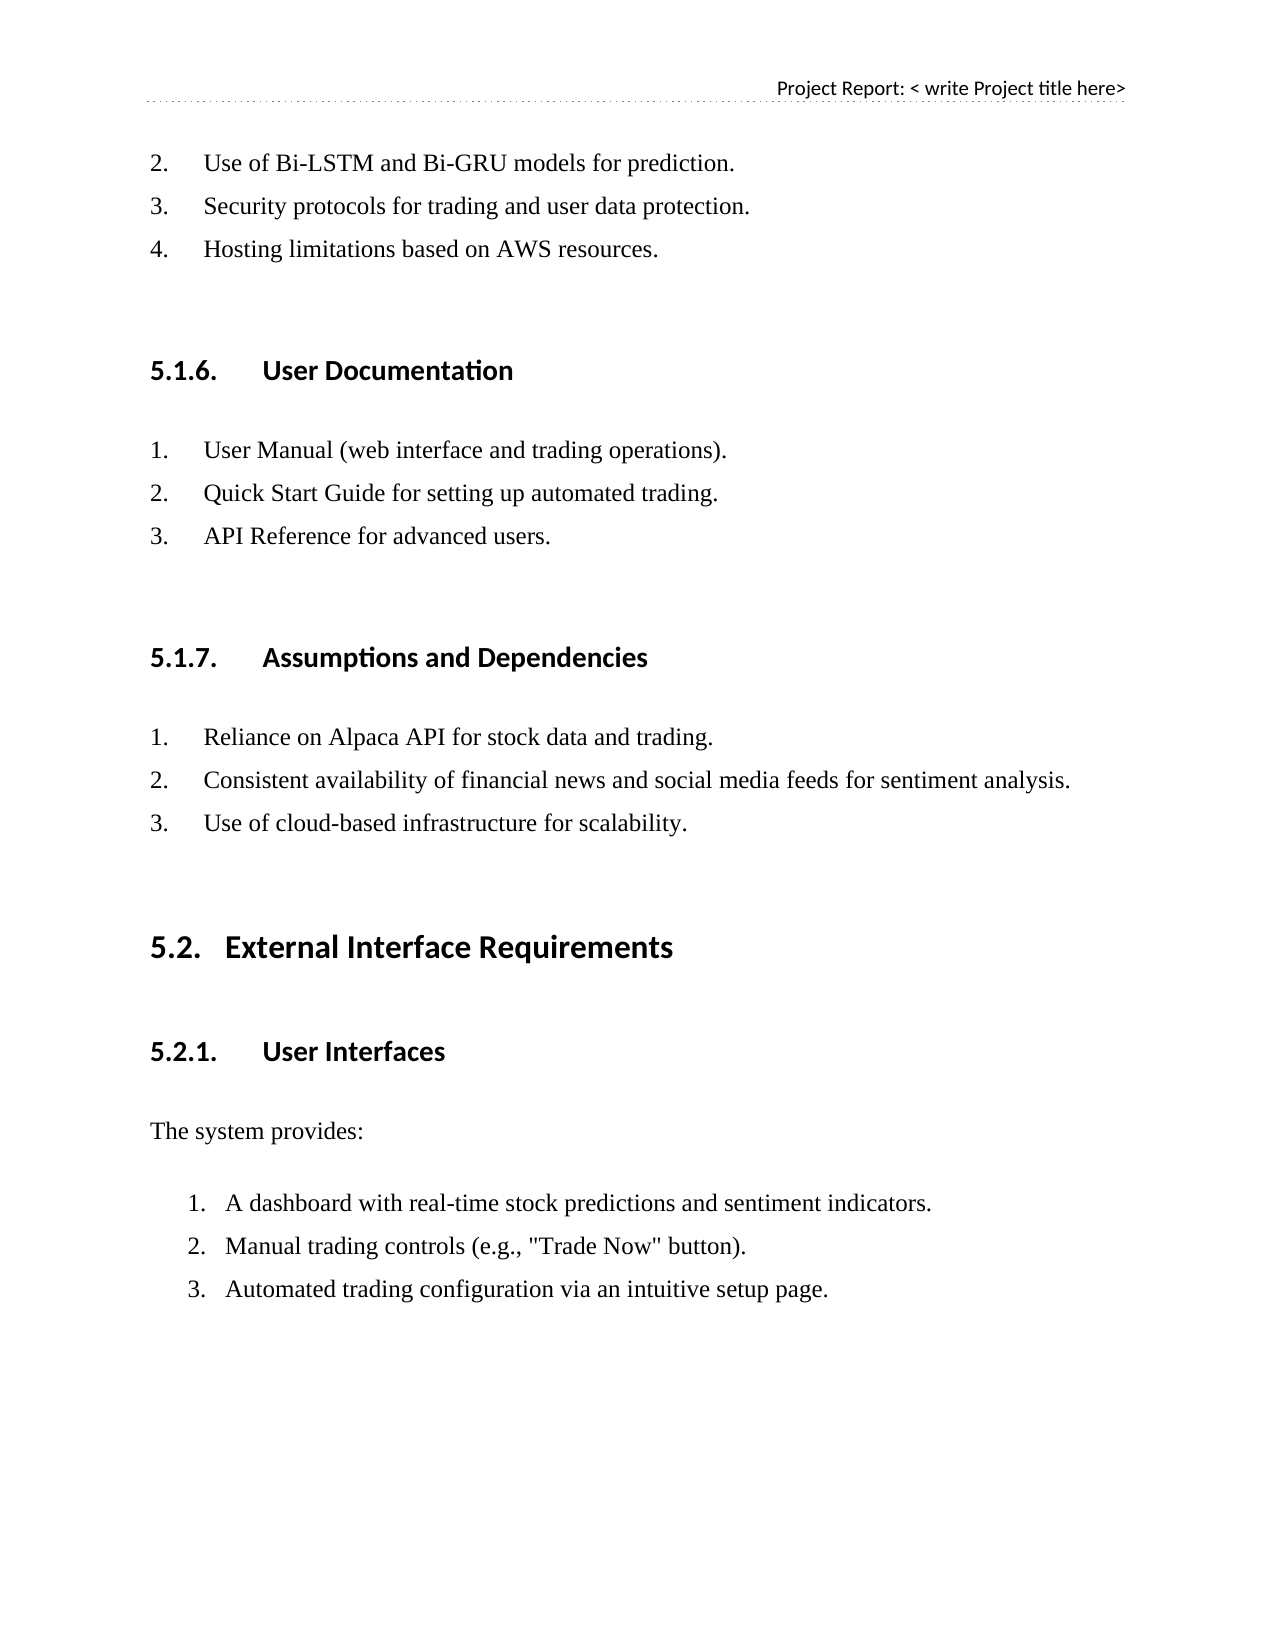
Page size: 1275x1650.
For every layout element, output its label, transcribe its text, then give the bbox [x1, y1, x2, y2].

list Automated trading configuration via an intuitive setup page. [187, 1274, 1221, 1303]
subtitle Assumptions and Dependencies [150, 639, 1221, 675]
list Manual trading controls (e.g., "Trade Now" button). [187, 1231, 1221, 1260]
list API Reference for advanced users. [150, 521, 1221, 550]
list Security protocols for trading and user data protection. [150, 191, 1221, 219]
subtitle External Interface Requirements [150, 926, 1221, 967]
list Quick Start Guide for setting up automated trading. [150, 478, 1221, 507]
list Use of Bi-LSTM and Bi-GRU models for prediction. [150, 148, 1221, 177]
list Hosting limitations based on AWS resources. [150, 234, 1221, 263]
list A dashboard with real-time stock predictions and sentiment indicators. [187, 1188, 1221, 1217]
list Consistent availability of financial news and social media feeds for sentiment analysis. [150, 765, 1221, 794]
list User Manual (web interface and trading operations). [150, 435, 1221, 464]
list Reliance on Alpaca API for stock data and trading. [150, 722, 1221, 751]
text The system provides: [150, 1116, 1221, 1144]
subtitle User Interfaces [150, 1033, 1221, 1069]
subtitle User Documentation [150, 352, 1221, 388]
list Use of cloud-based infrastructure for scalability. [150, 808, 1221, 837]
